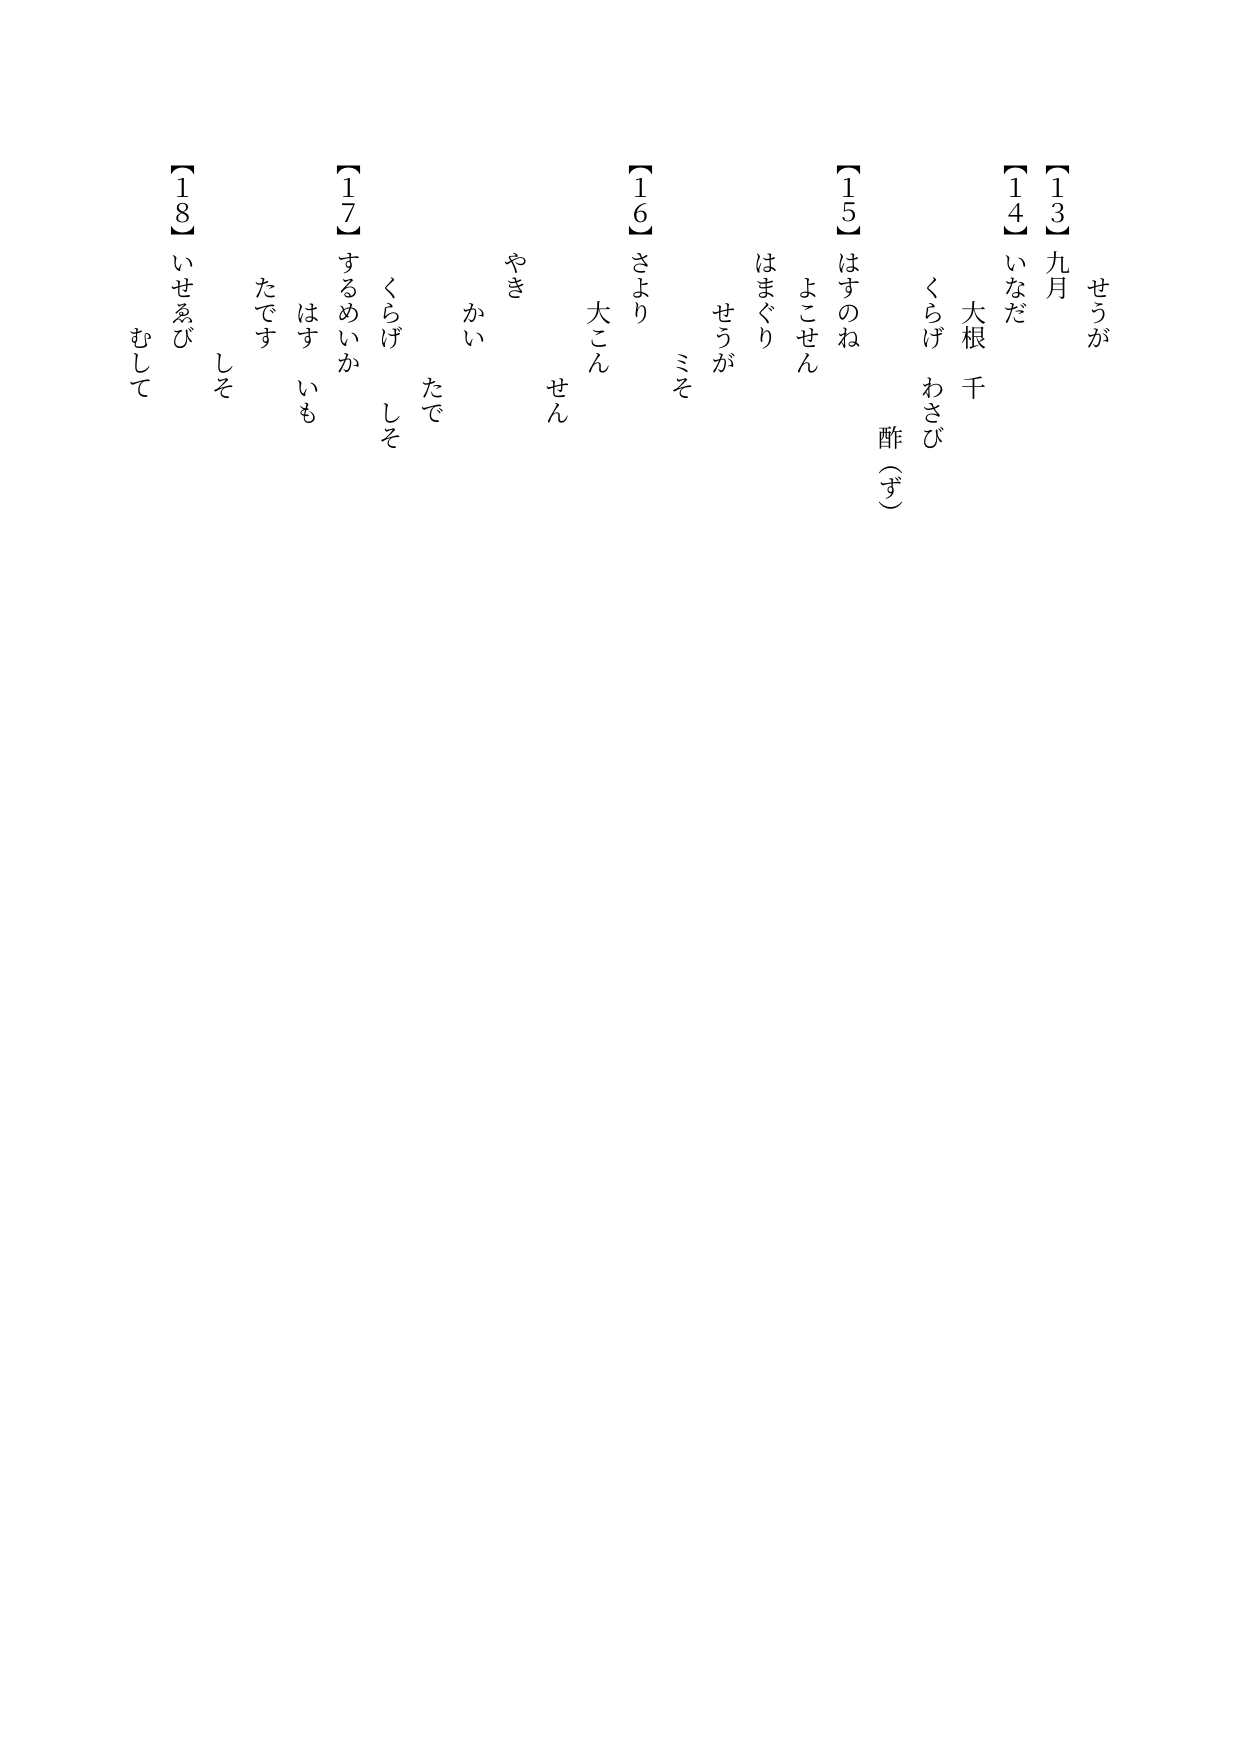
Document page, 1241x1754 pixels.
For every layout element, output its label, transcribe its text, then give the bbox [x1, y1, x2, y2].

text せうが [703, 150, 745, 1604]
text よこせん [787, 150, 828, 1604]
text 【１７】するめいか [328, 150, 370, 1604]
text くらげ わさび [912, 150, 953, 1604]
text しそ [203, 150, 245, 1604]
text くらげ しそ [370, 150, 412, 1604]
text 【１８】いせゑび [162, 150, 203, 1604]
text 【１６】さより [620, 150, 662, 1604]
text ミそ [662, 150, 703, 1604]
text やき [495, 150, 537, 1604]
text 【１３】九月 [1037, 150, 1078, 1604]
text たです [245, 150, 287, 1604]
text はまぐり [745, 150, 787, 1604]
text 大こん [578, 150, 620, 1604]
text 酢（ず） [870, 150, 912, 1604]
text 【１４】いなだ [995, 150, 1037, 1604]
text 【１５】はすのね [828, 150, 870, 1604]
text せん [537, 150, 578, 1604]
text むして [120, 150, 162, 1604]
text かい [453, 150, 495, 1604]
text はす いも [287, 150, 328, 1604]
text 大根 千 [953, 150, 995, 1604]
text せうが [1078, 150, 1120, 1604]
text たで [412, 150, 453, 1604]
